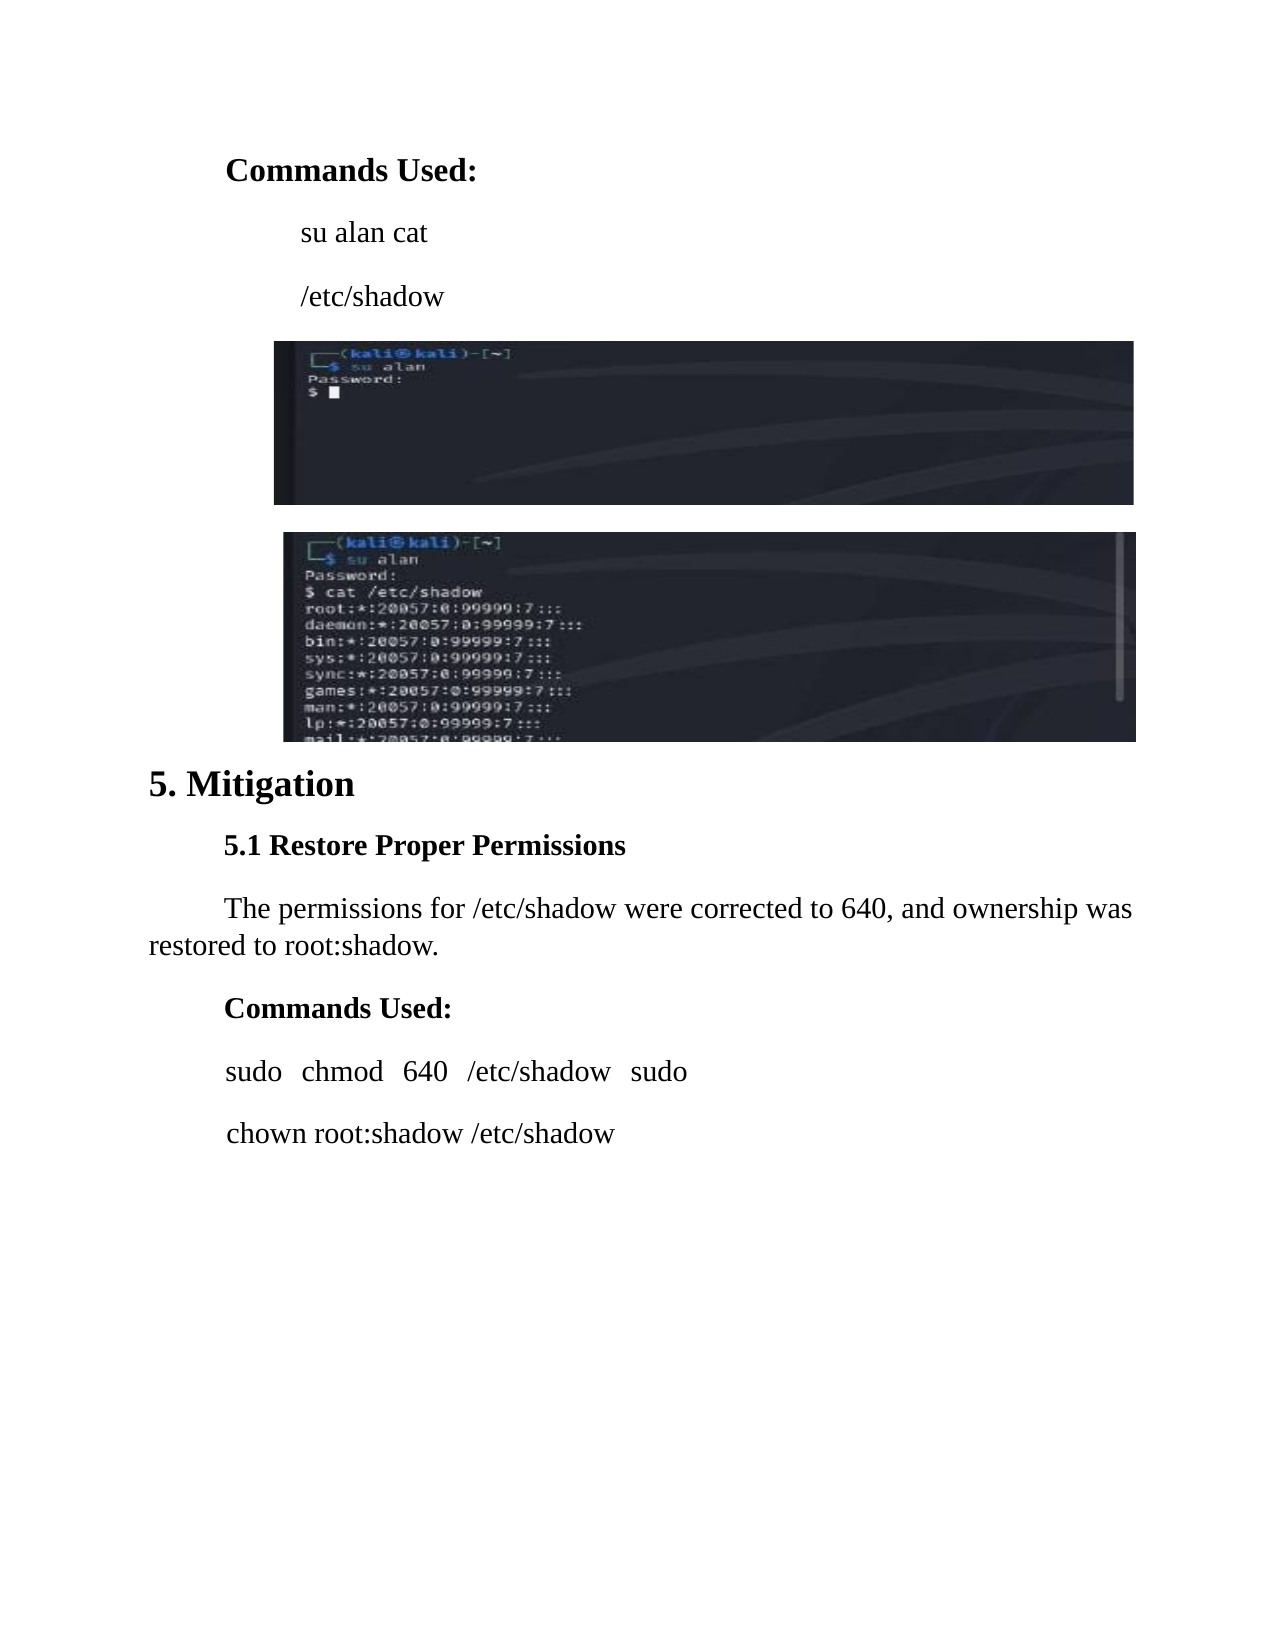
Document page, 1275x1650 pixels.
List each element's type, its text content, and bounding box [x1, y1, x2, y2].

picture [273, 341, 1134, 505]
text su alan cat [300, 214, 489, 249]
text /etc/shadow [300, 278, 489, 313]
text 5.1 Restore Proper Permissions [224, 827, 1136, 862]
subtitle Mitigation [149, 762, 1132, 805]
picture [283, 532, 1136, 742]
text The permissions for /etc/shadow were corrected to 640, and ownership was restored to root:shadow. [149, 890, 1134, 962]
text sudo chmod 640 /etc/shadow sudo chown root:shadow /etc/shadow [225, 1053, 688, 1150]
text Commands Used: [225, 150, 1136, 188]
text Commands Used: [224, 990, 1136, 1025]
